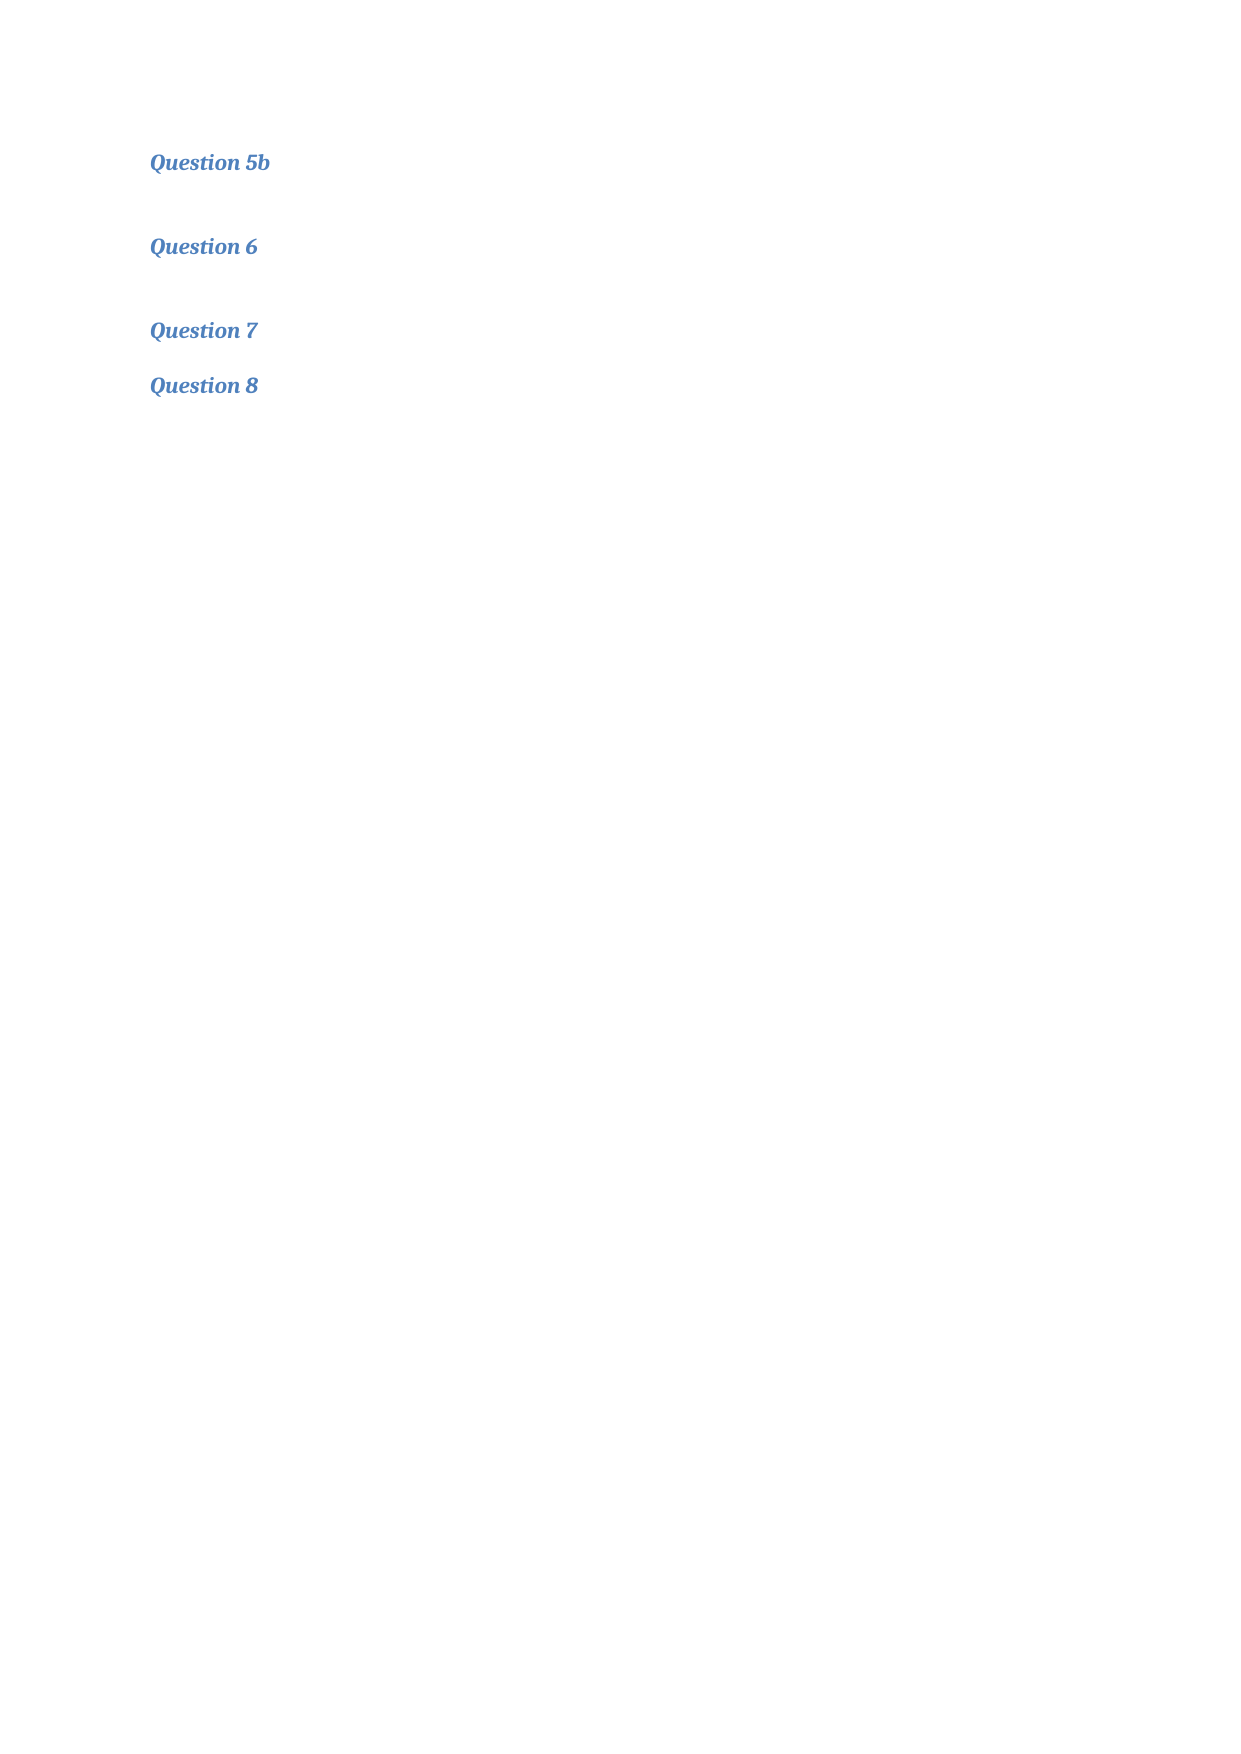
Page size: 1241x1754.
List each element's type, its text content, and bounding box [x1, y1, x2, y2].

text Question 7 [150, 318, 1090, 344]
text Question 8 [150, 373, 1090, 399]
text Question 6 [150, 234, 1090, 260]
text Question 5b [150, 150, 1090, 176]
